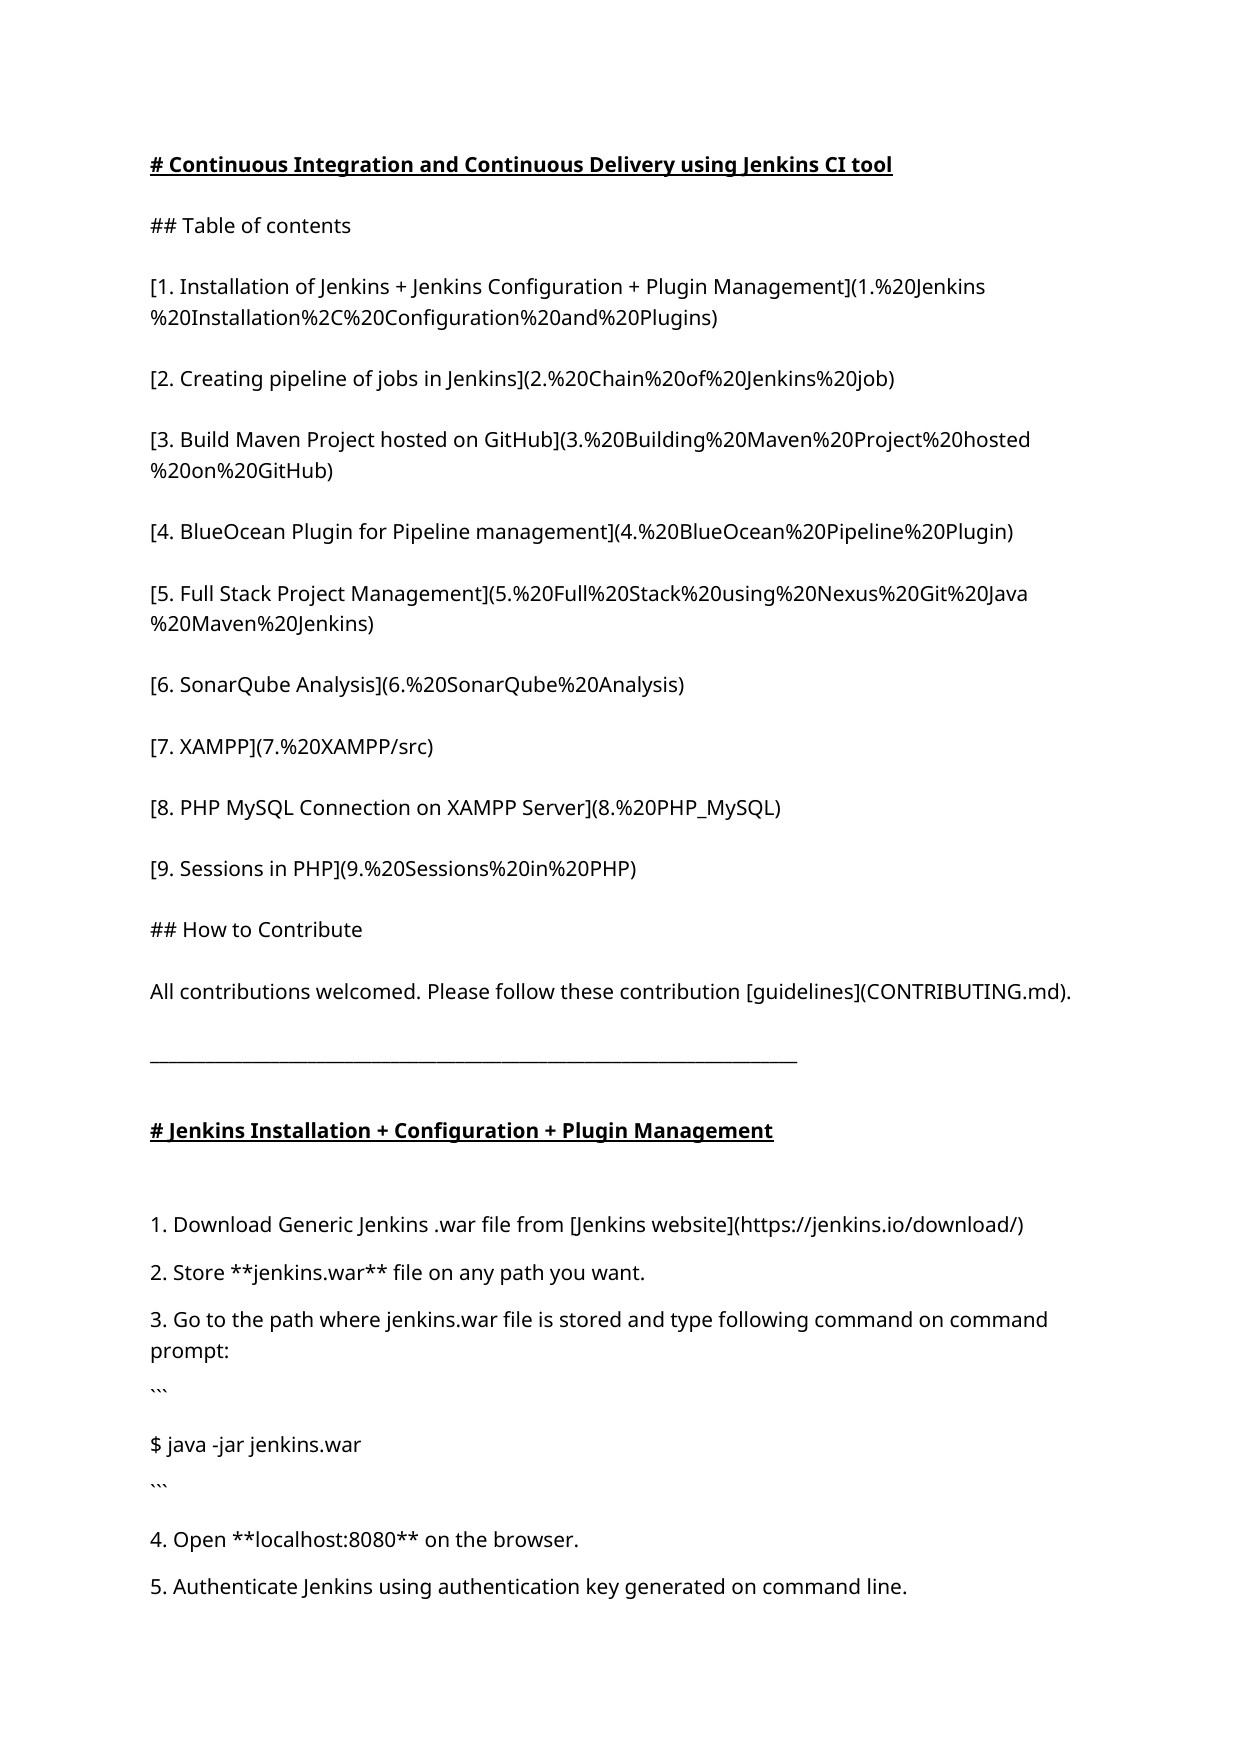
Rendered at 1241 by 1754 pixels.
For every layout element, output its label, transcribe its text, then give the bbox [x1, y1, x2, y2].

text All contributions welcomed. Please follow these contribution [guidelines](CONTRIBUTING.md). [150, 977, 1090, 1005]
text [4. BlueOcean Plugin for Pipeline management](4.%20BlueOcean%20Pipeline%20Plugin) [150, 517, 1090, 546]
text 2. Store **jenkins.war** file on any path you want. [150, 1258, 1090, 1286]
text ``` [150, 1478, 1090, 1506]
text ## How to Contribute [150, 916, 1090, 944]
text [5. Full Stack Project Management](5.%20Full%20Stack%20using%20Nexus%20Git%20Java%20Maven%20Jenkins) [150, 579, 1090, 638]
text ## Table of contents [150, 211, 1090, 240]
text [6. SonarQube Analysis](6.%20SonarQube%20Analysis) [150, 671, 1090, 699]
text [9. Sessions in PHP](9.%20Sessions%20in%20PHP) [150, 854, 1090, 883]
text 5. Authenticate Jenkins using authentication key generated on command line. [150, 1572, 1090, 1601]
text [7. XAMPP](7.%20XAMPP/src) [150, 732, 1090, 760]
text [8. PHP MySQL Connection on XAMPP Server](8.%20PHP_MySQL) [150, 793, 1090, 822]
text 3. Go to the path where jenkins.war file is stored and type following command on command prompt: [150, 1305, 1090, 1364]
text ``` [150, 1383, 1090, 1412]
text # Jenkins Installation + Configuration + Plugin Management [150, 1116, 1090, 1144]
text # Continuous Integration and Continuous Delivery using Jenkins CI tool [150, 150, 1090, 178]
text [3. Build Maven Project hosted on GitHub](3.%20Building%20Maven%20Project%20hosted%20on%20GitHub) [150, 426, 1090, 485]
text 1. Download Generic Jenkins .war file from [Jenkins website](https://jenkins.io/download/) [150, 1211, 1090, 1239]
text $ java -jar jenkins.war [150, 1430, 1090, 1459]
text ______________________________________________________________________ [150, 1038, 1090, 1067]
text 4. Open **localhost:8080** on the browser. [150, 1525, 1090, 1553]
text [1. Installation of Jenkins + Jenkins Configuration + Plugin Management](1.%20Jenkins%20Installation%2C%20Configuration%20and%20Plugins) [150, 272, 1090, 332]
text [2. Creating pipeline of jobs in Jenkins](2.%20Chain%20of%20Jenkins%20job) [150, 364, 1090, 393]
